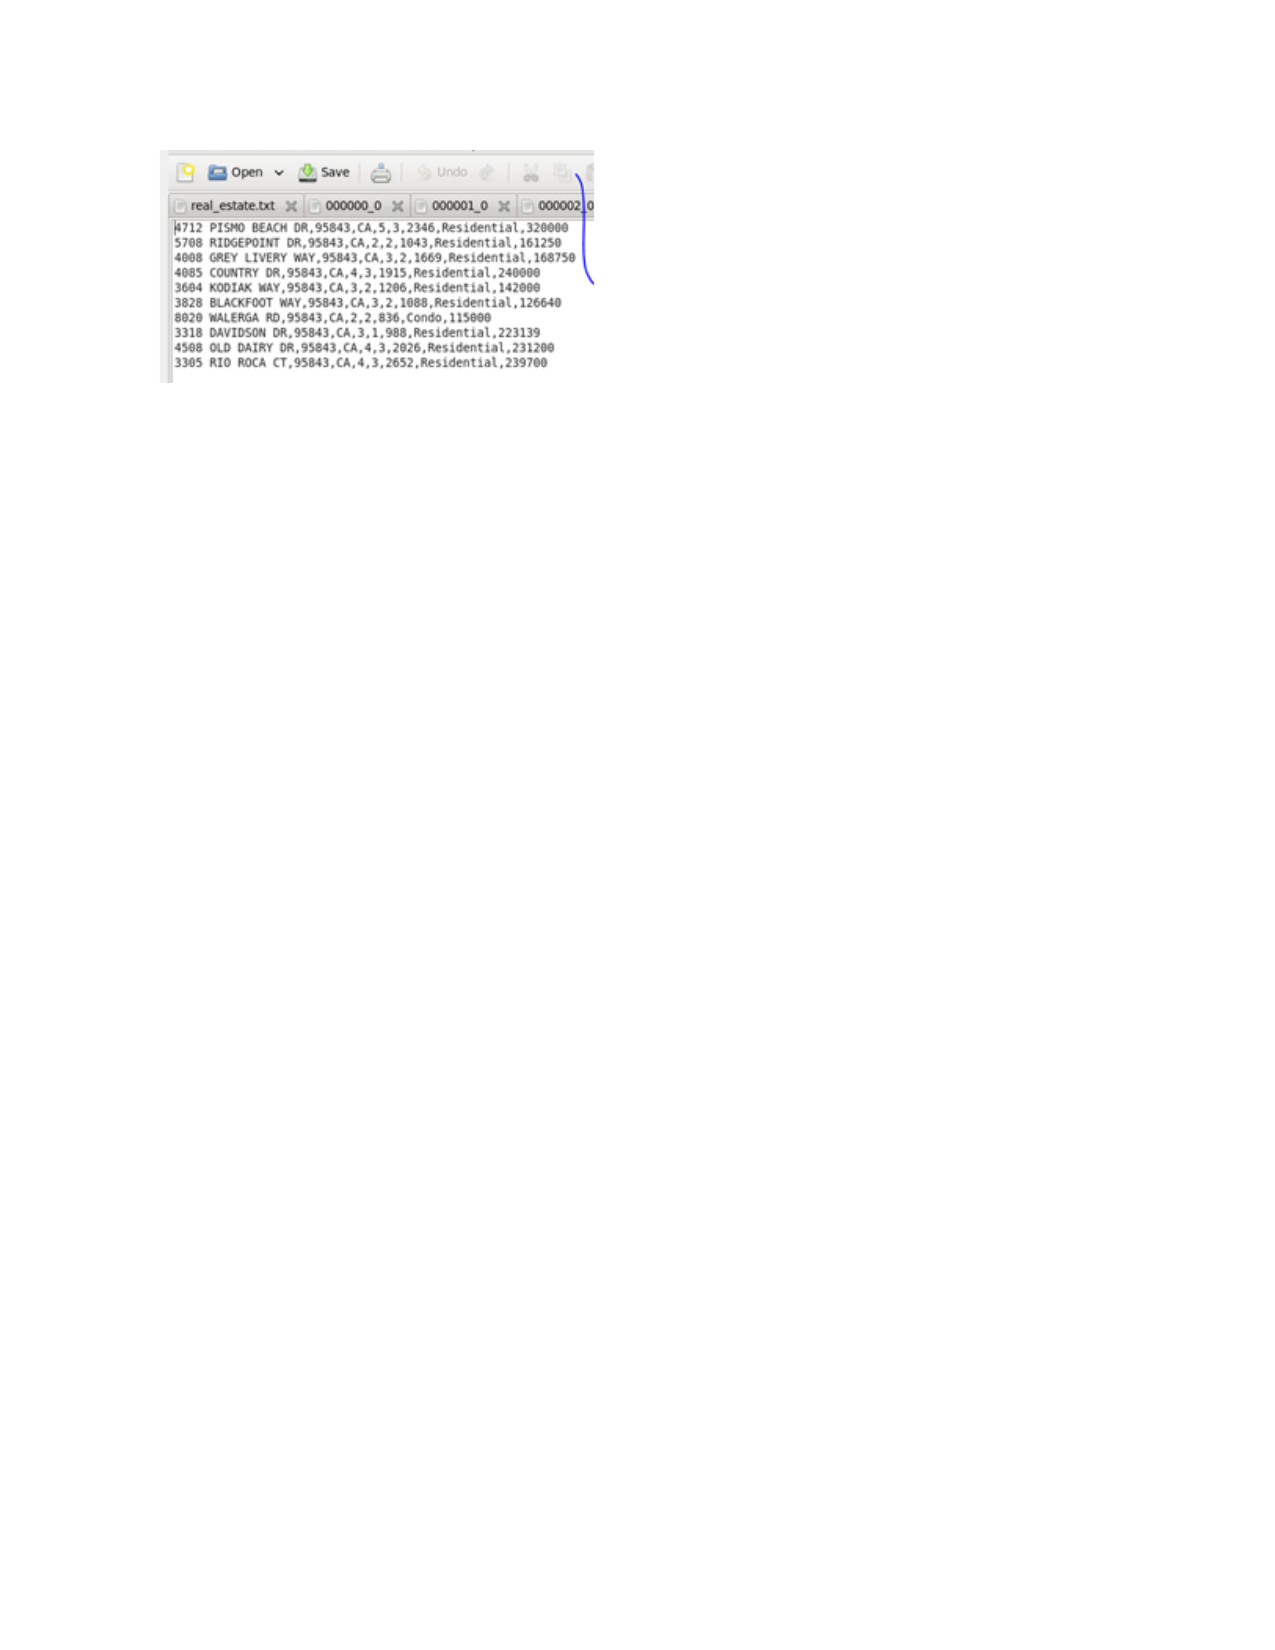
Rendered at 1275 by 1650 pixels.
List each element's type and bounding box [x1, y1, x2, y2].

picture [159, 150, 595, 383]
